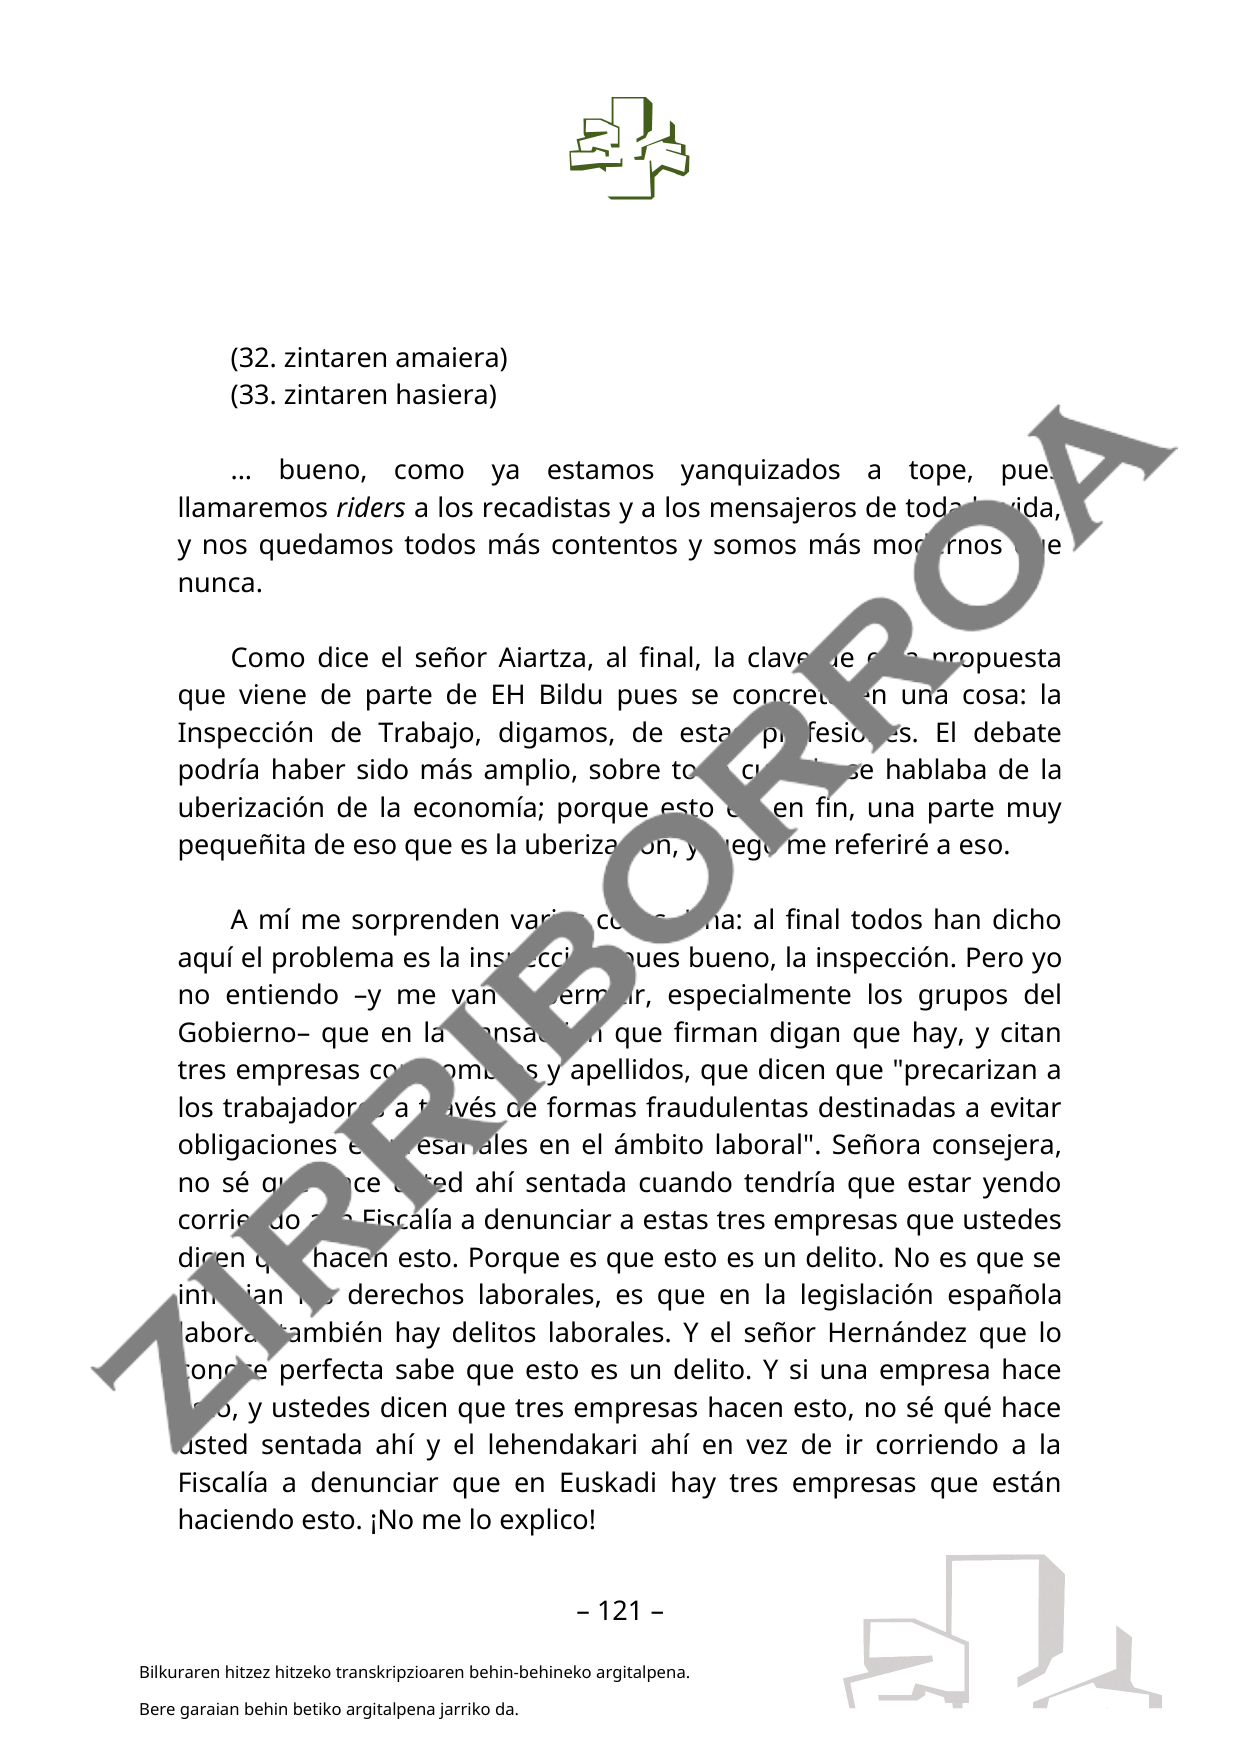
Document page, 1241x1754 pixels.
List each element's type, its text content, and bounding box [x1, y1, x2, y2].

text A mí me sorprenden varias cosas. Una: al final todos han dicho aquí el problema es la inspección, pues bueno, la inspección. Pero yo no entiendo –y me van a permitir, especialmente los grupos del Gobierno– que en la transacción que firman digan que hay, y citan tres empresas con nombres y apellidos, que dicen que "precarizan a los trabajadores a través de formas fraudulentas destinadas a evitar obligaciones empresariales en el ámbito laboral". Señora consejera, no sé qué hace usted ahí sentada cuando tendría que estar yendo corriendo a la Fiscalía a denunciar a estas tres empresas que ustedes dicen que hacen esto. Porque es que esto es un delito. No es que se infrinjan los derechos laborales, es que en la legislación española laboral también hay delitos laborales. Y el señor Hernández que lo conoce perfecta sabe que esto es un delito. Y si una empresa hace esto, y ustedes dicen que tres empresas hacen esto, no sé qué hace usted sentada ahí y el lehendakari ahí en vez de ir corriendo a la Fiscalía a denunciar que en Euskadi hay tres empresas que están haciendo esto. ¡No me lo explico! [177, 900, 1063, 1537]
picture [797, 1491, 1169, 1710]
text ... bueno, como ya estamos yanquizados a tope, pues llamaremos riders a los recadistas y a los mensajeros de toda la vida, y nos quedamos todos más contentos y somos más modernos que nunca. [177, 450, 1063, 600]
text (33. zintaren hasiera) [177, 375, 1063, 412]
picture [540, 74, 718, 223]
text (32. zintaren amaiera) [177, 337, 1063, 375]
text Como dice el señor Aiartza, al final, la clave de esta propuesta que viene de parte de EH Bildu pues se concreta en una cosa: la Inspección de Trabajo, digamos, de estas profesiones. El debate podría haber sido más amplio, sobre todo cuando se hablaba de la uberización de la economía; porque esto es, en fin, una parte muy pequeñita de eso que es la uberización, y luego me referiré a eso. [177, 637, 1063, 862]
